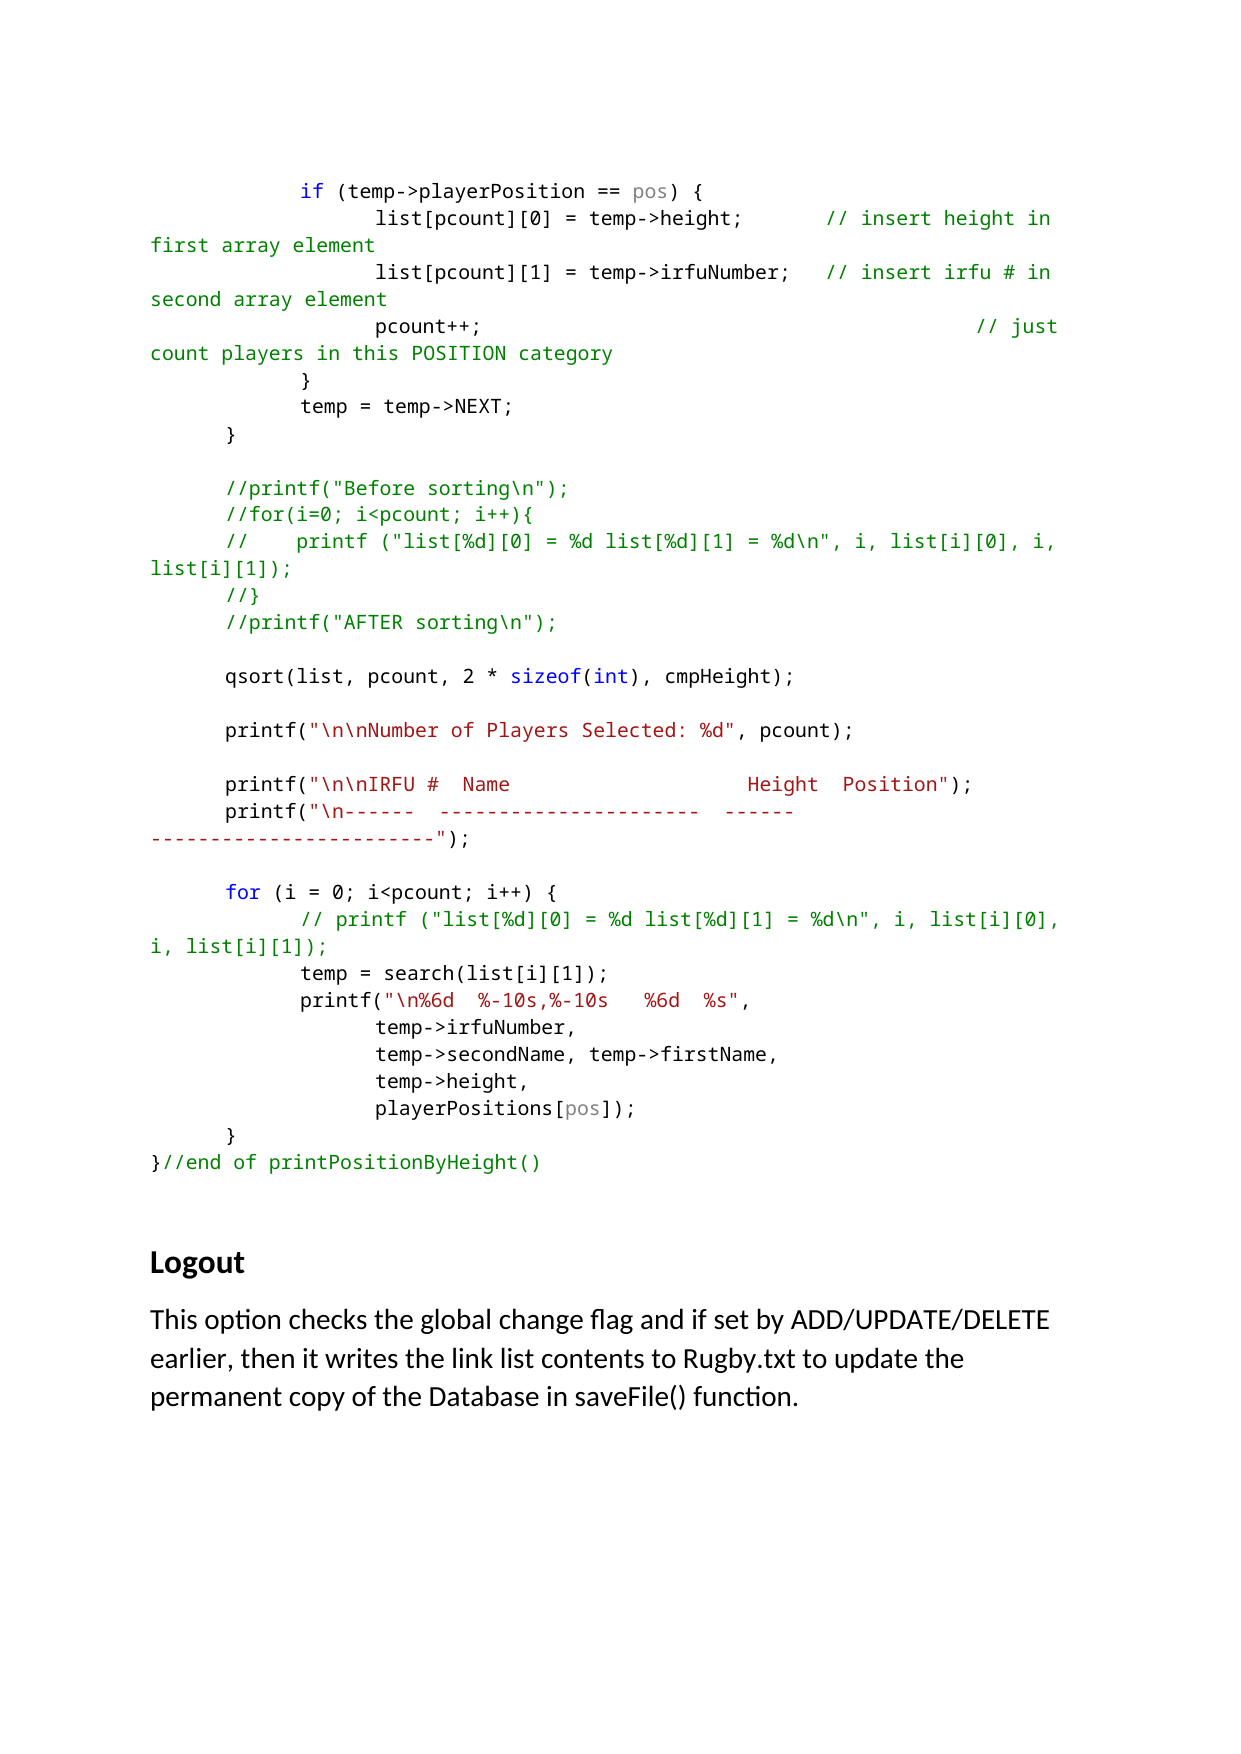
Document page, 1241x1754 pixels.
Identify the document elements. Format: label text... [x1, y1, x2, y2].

text Logout [150, 1241, 1090, 1282]
text if (temp->playerPosition == pos) { [150, 177, 1090, 204]
text pcount++; // just count players in this POSITION category [150, 312, 1090, 366]
text } [150, 366, 1090, 393]
text for (i = 0; i<pcount; i++) { [150, 878, 1090, 905]
text temp = search(list[i][1]); [150, 959, 1090, 986]
text playerPositions[pos]); [150, 1094, 1090, 1121]
text list[pcount][0] = temp->height; // insert height in first array element [150, 204, 1090, 258]
text printf("\n\nNumber of Players Selected: %d", pcount); [150, 717, 1090, 743]
text temp->irfuNumber, [150, 1013, 1090, 1040]
text } [150, 420, 1090, 447]
text } [150, 1121, 1090, 1148]
text //printf("AFTER sorting\n"); [150, 609, 1090, 636]
text temp = temp->NEXT; [150, 393, 1090, 420]
text qsort(list, pcount, 2 * sizeof(int), cmpHeight); [150, 663, 1090, 689]
text // printf ("list[%d][0] = %d list[%d][1] = %d\n", i, list[i][0], i, list[i][1]); [150, 905, 1090, 959]
text //printf("Before sorting\n"); [150, 474, 1090, 501]
text list[pcount][1] = temp->irfuNumber; // insert irfu # in second array element [150, 258, 1090, 312]
text //} [150, 582, 1090, 609]
text temp->height, [150, 1067, 1090, 1094]
text printf("\n------ ---------------------- ------ ------------------------"); [150, 797, 1090, 851]
text printf("\n%6d %-10s,%-10s %6d %s", [150, 986, 1090, 1013]
text }//end of printPositionByHeight() [150, 1148, 1090, 1175]
text temp->secondName, temp->firstName, [150, 1040, 1090, 1067]
text printf("\n\nIRFU # Name Height Position"); [150, 771, 1090, 797]
text //for(i=0; i<pcount; i++){ [150, 501, 1090, 528]
text This option checks the global change flag and if set by ADD/UPDATE/DELETE earlier, then it writes the link list contents to Rugby.txt to update the permanent copy of the Database in saveFile() function. [150, 1301, 1090, 1414]
text // printf ("list[%d][0] = %d list[%d][1] = %d\n", i, list[i][0], i, list[i][1]); [150, 528, 1090, 582]
